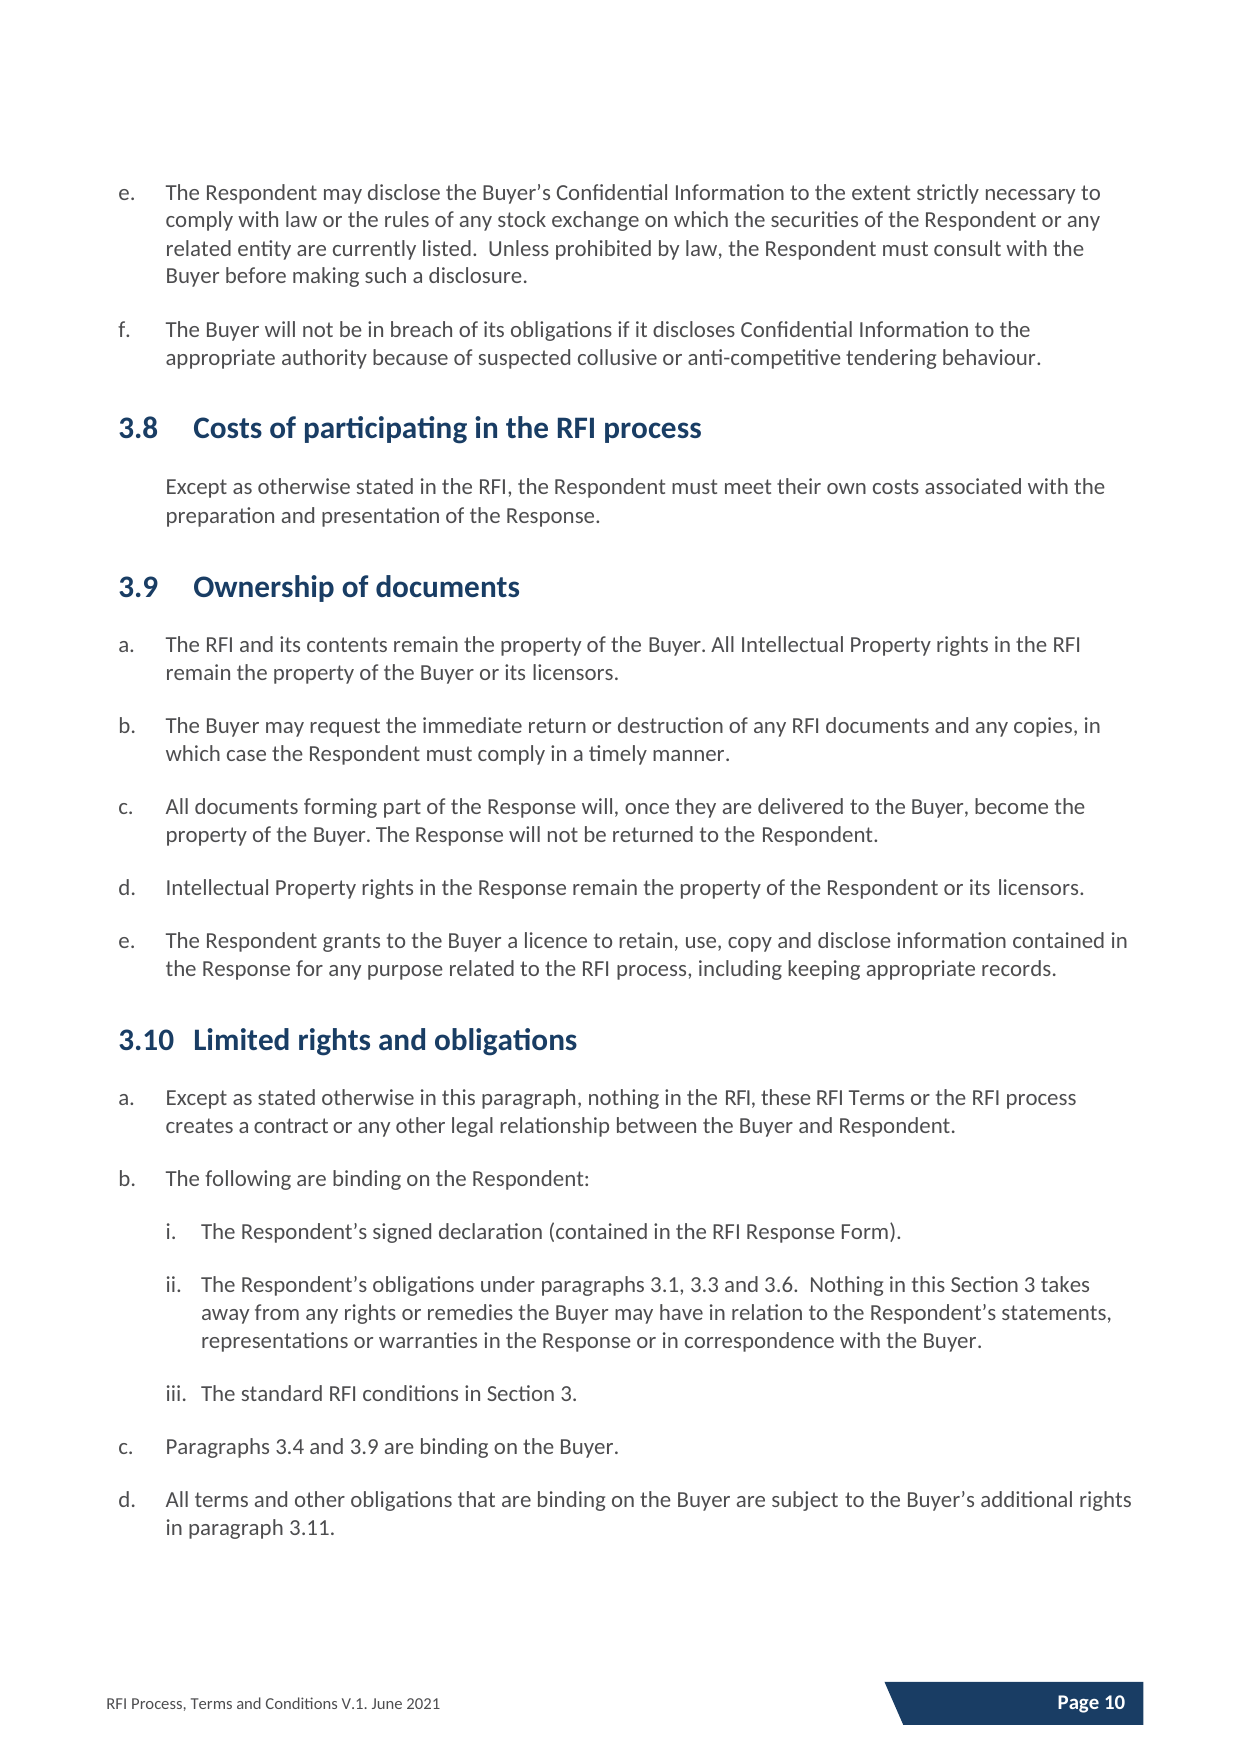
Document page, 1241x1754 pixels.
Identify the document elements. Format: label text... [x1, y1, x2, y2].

subtitle Costs of participating in the RFI process [118, 408, 1134, 446]
list The Respondent may disclose the Buyer’s Confidential Information to the extent strictly necessary to comply with law or the rules of any stock exchange on which the securities of the Respondent or any related entity are currently listed. Unless prohibited by law, the Respondent must consult with the Buyer before making such a disclosure. [118, 178, 1134, 290]
list Intellectual Property rights in the Response remain the property of the Respondent or its licensors. [118, 873, 1134, 901]
list The Buyer may request the immediate return or destruction of any RFI documents and any copies, in which case the Respondent must comply in a timely manner. [118, 711, 1134, 767]
list The RFI and its contents remain the property of the Buyer. All Intellectual Property rights in the RFI remain the property of the Buyer or its licensors. [118, 630, 1134, 686]
subtitle Limited rights and obligations [118, 1020, 1134, 1058]
subtitle Ownership of documents [118, 567, 1134, 605]
list The Respondent’s signed declaration (contained in the RFI Response Form). [165, 1217, 1134, 1245]
list The standard RFI conditions in Section 3. [165, 1379, 1134, 1407]
list The Respondent grants to the Buyer a licence to retain, use, copy and disclose information contained in the Response for any purpose related to the RFI process, including keeping appropriate records. [118, 926, 1134, 982]
list The following are binding on the Respondent: [118, 1164, 1134, 1192]
list The Respondent’s obligations under paragraphs 3.1, 3.3 and 3.6. Nothing in this Section 3 takes away from any rights or remedies the Buyer may have in relation to the Respondent’s statements, representations or warranties in the Response or in correspondence with the Buyer. [165, 1270, 1134, 1354]
list Except as stated otherwise in this paragraph, nothing in the RFI, these RFI Terms or the RFI process creates a contract or any other legal relationship between the Buyer and Respondent. [118, 1083, 1134, 1139]
list All terms and other obligations that are binding on the Buyer are subject to the Buyer’s additional rights in paragraph 3.11. [118, 1485, 1134, 1541]
list The Buyer will not be in breach of its obligations if it discloses Confidential Information to the appropriate authority because of suspected collusive or anti-competitive tendering behaviour. [118, 315, 1134, 371]
list Except as otherwise stated in the RFI, the Respondent must meet their own costs associated with the preparation and presentation of the Response. [165, 471, 1134, 530]
list Paragraphs 3.4 and 3.9 are binding on the Buyer. [118, 1432, 1134, 1460]
list All documents forming part of the Response will, once they are delivered to the Buyer, become the property of the Buyer. The Response will not be returned to the Respondent. [118, 792, 1134, 848]
